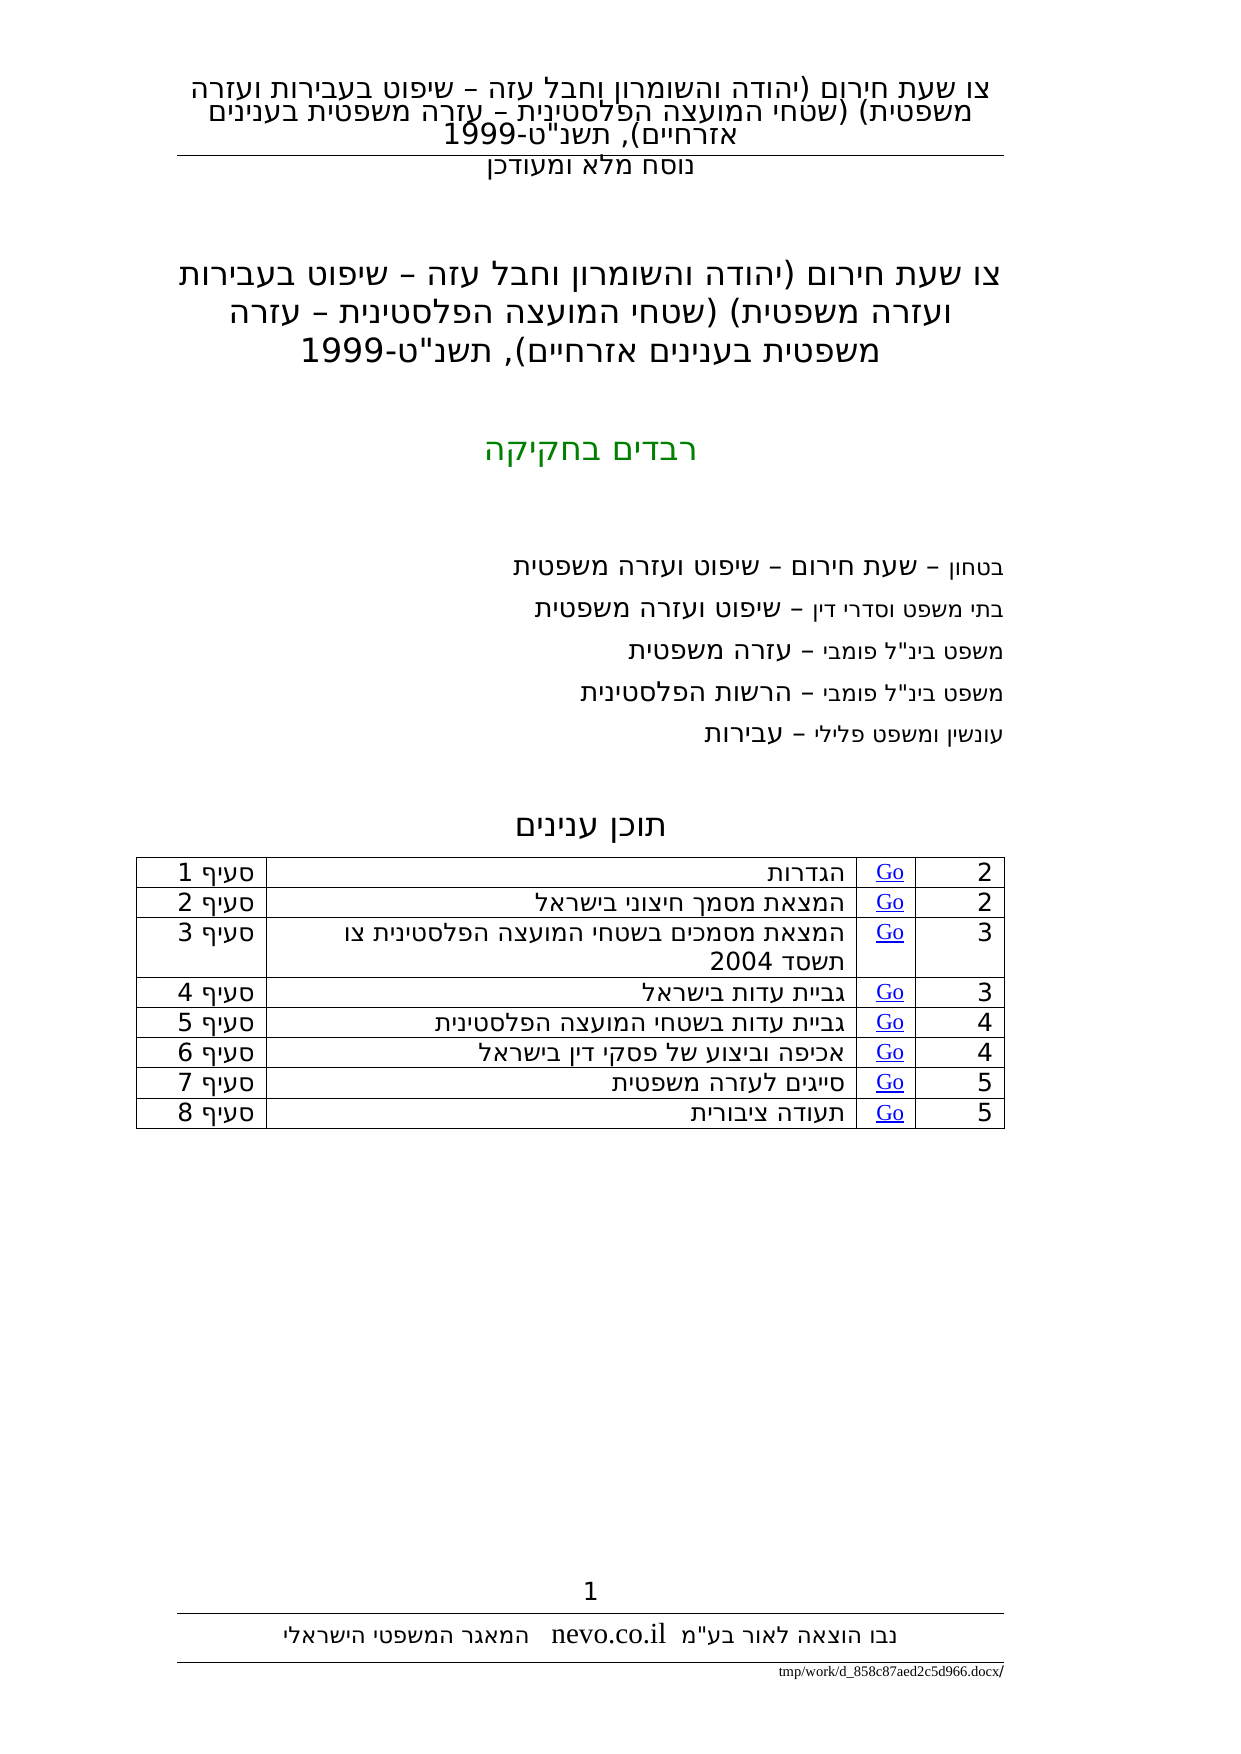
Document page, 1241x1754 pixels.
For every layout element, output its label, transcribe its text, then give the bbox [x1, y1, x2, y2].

table_cell סעיף 5 [137, 1008, 266, 1037]
text רבדים בחקיקה [177, 429, 1004, 468]
table_cell סעיף 7 [137, 1068, 266, 1097]
table_cell סעיף 6 [137, 1038, 266, 1067]
table_header Go [857, 858, 915, 887]
table_cell Go [857, 1099, 915, 1128]
table_cell גביית עדות בישראל [267, 978, 856, 1007]
table_cell סעיף 4 [137, 978, 266, 1007]
table_cell סייגים לעזרה משפטית [267, 1068, 856, 1097]
text תוכן ענינים [177, 806, 1004, 844]
text משפט בינ"ל פומבי – עזרה משפטית [59, 634, 1004, 666]
table_header הגדרות [267, 858, 856, 887]
table_cell המצאת מסמך חיצוני בישראל [267, 888, 856, 917]
table_cell 1 [916, 1008, 1004, 1037]
table_cell 1 [916, 978, 1004, 1007]
table_cell 1 [916, 888, 1004, 917]
table_cell 1 [916, 918, 1004, 977]
text בתי משפט וסדרי דין – שיפוט ועזרה משפטית [59, 592, 1004, 624]
table_cell 1 [916, 1068, 1004, 1097]
table_cell סעיף 2 [137, 888, 266, 917]
table_cell 1 [916, 1038, 1004, 1067]
table_cell 1 [916, 1099, 1004, 1128]
table_cell סעיף 3 [137, 918, 266, 977]
table_cell המצאת מסמכים בשטחי המועצה הפלסטינית צו תשסד 2004 [267, 918, 856, 977]
table_cell Go [857, 978, 915, 1007]
text בטחון – שעת חירום – שיפוט ועזרה משפטית [59, 550, 1004, 582]
table_cell Go [857, 888, 915, 917]
table_cell אכיפה וביצוע של פסקי דין בישראל [267, 1038, 856, 1067]
table_cell גביית עדות בשטחי המועצה הפלסטינית [267, 1008, 856, 1037]
text משפט בינ"ל פומבי – הרשות הפלסטינית [59, 676, 1004, 707]
table_cell תעודה ציבורית [267, 1099, 856, 1128]
table_cell סעיף 8 [137, 1099, 266, 1128]
table_cell Go [857, 1068, 915, 1097]
table_header סעיף 1 [137, 858, 266, 887]
table_cell Go [857, 1038, 915, 1067]
table_cell Go [857, 918, 915, 977]
table_header 1 [916, 858, 1004, 887]
table_cell Go [857, 1008, 915, 1037]
text עונשין ומשפט פלילי – עבירות [59, 718, 1004, 749]
text צו שעת חירום (יהודה והשומרון וחבל עזה – שיפוט בעבירות ועזרה משפטית) (שטחי המועצה הפלסטינית – עזרה משפטית בענינים אזרחיים), תשנ"ט-1999 [177, 254, 1004, 371]
